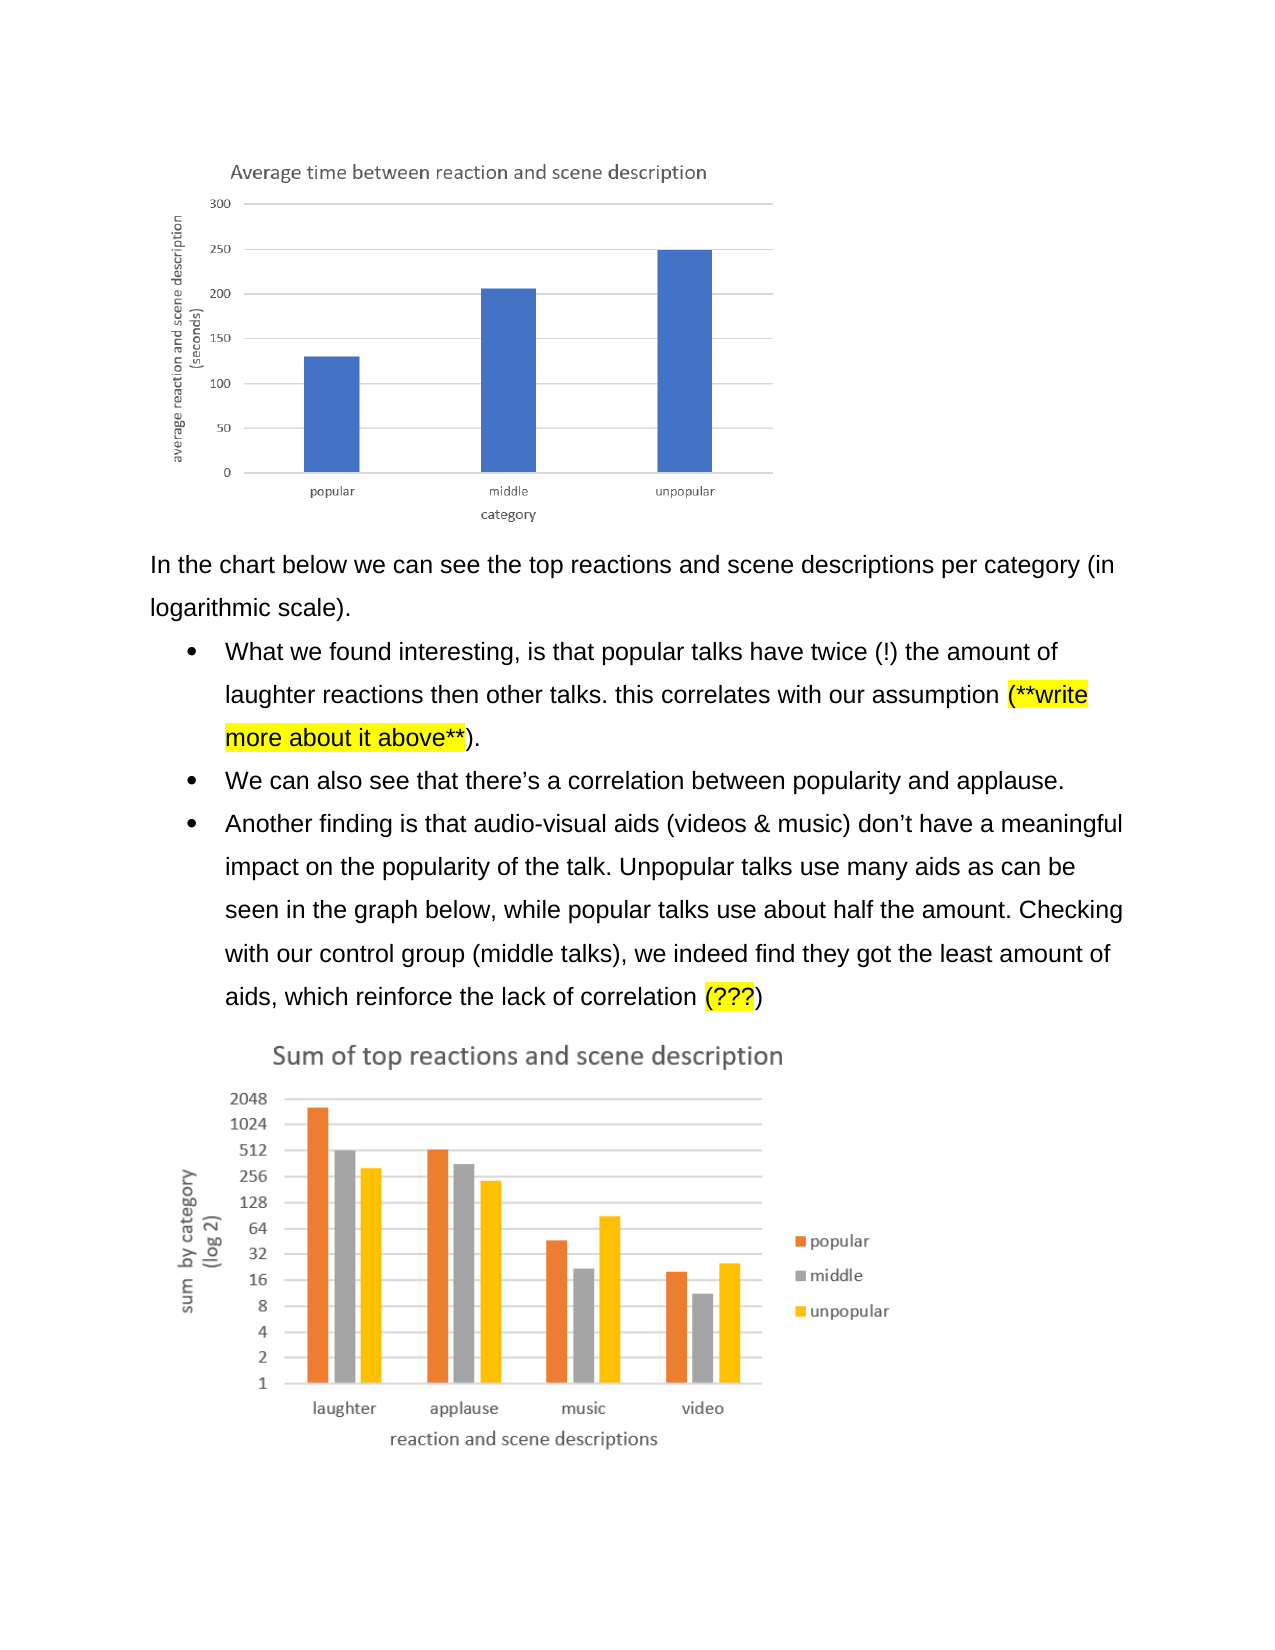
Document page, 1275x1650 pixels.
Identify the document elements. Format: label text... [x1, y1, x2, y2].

list We can also see that there’s a correlation between popularity and applause. [187, 766, 1125, 795]
list What we found interesting, is that popular talks have twice (!) the amount of laughter reactions then other talks. this correlates with our assumption (**write more about it above**). [187, 636, 1125, 752]
text In the chart below we can see the top reactions and scene descriptions per category (in logarithmic scale). [150, 550, 1125, 622]
picture [150, 150, 789, 535]
picture [150, 1025, 905, 1461]
list Another finding is that audio-visual aids (videos & music) don’t have a meaningful impact on the popularity of the talk. Unpopular talks use many aids as can be seen in the graph below, while popular talks use about half the amount. Checking with our control group (middle talks), we indeed find they got the least amount of aids, which reinforce the lack of correlation (???) [187, 809, 1125, 1011]
